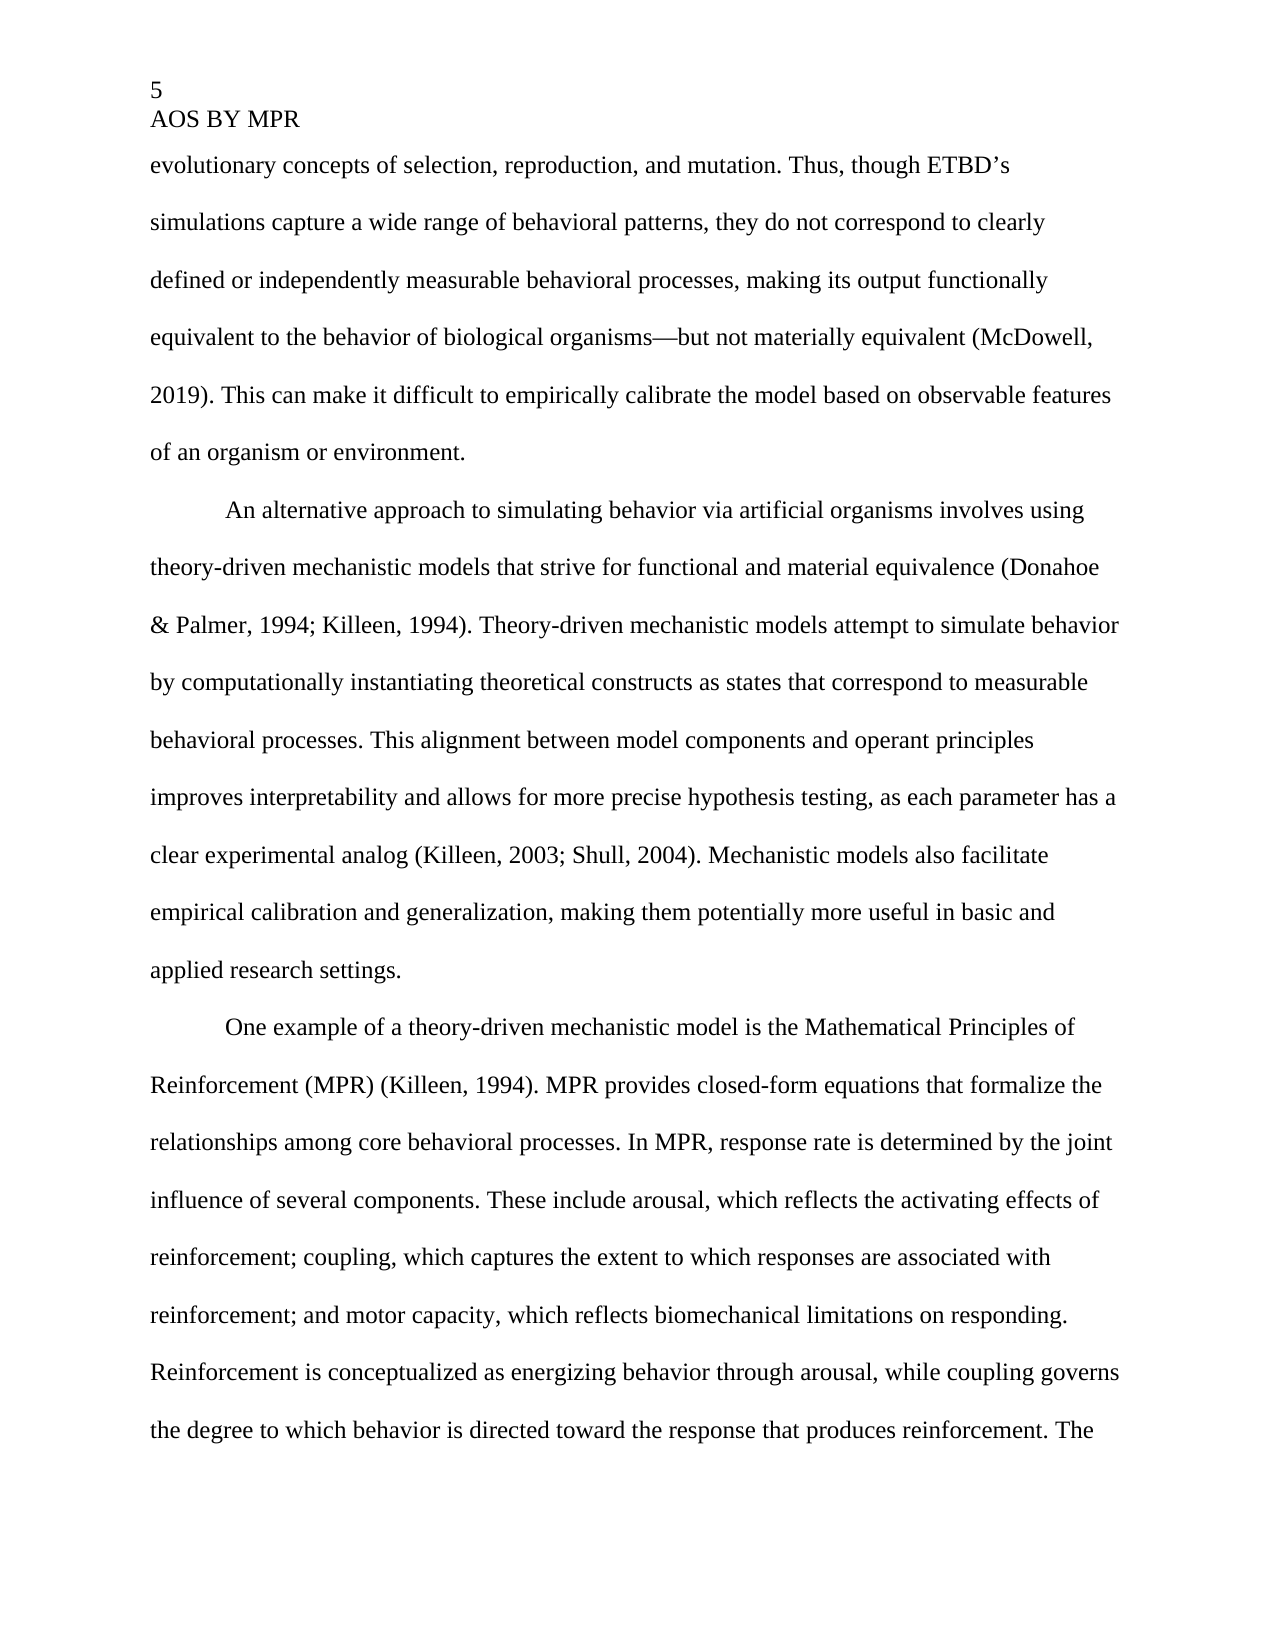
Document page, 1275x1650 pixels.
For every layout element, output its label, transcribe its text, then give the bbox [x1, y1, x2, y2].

text An alternative approach to simulating behavior via artificial organisms involves using theory-driven mechanistic models that strive for functional and material equivalence (Donahoe & Palmer, 1994; Killeen, 1994). Theory-driven mechanistic models attempt to simulate behavior by computationally instantiating theoretical constructs as states that correspond to measurable behavioral processes. This alignment between model components and operant principles improves interpretability and allows for more precise hypothesis testing, as each parameter has a clear experimental analog (Killeen, 2003; Shull, 2004). Mechanistic models also facilitate empirical calibration and generalization, making them potentially more useful in basic and applied research settings. [150, 495, 1125, 984]
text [150, 150, 1125, 466]
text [150, 1012, 1125, 1444]
